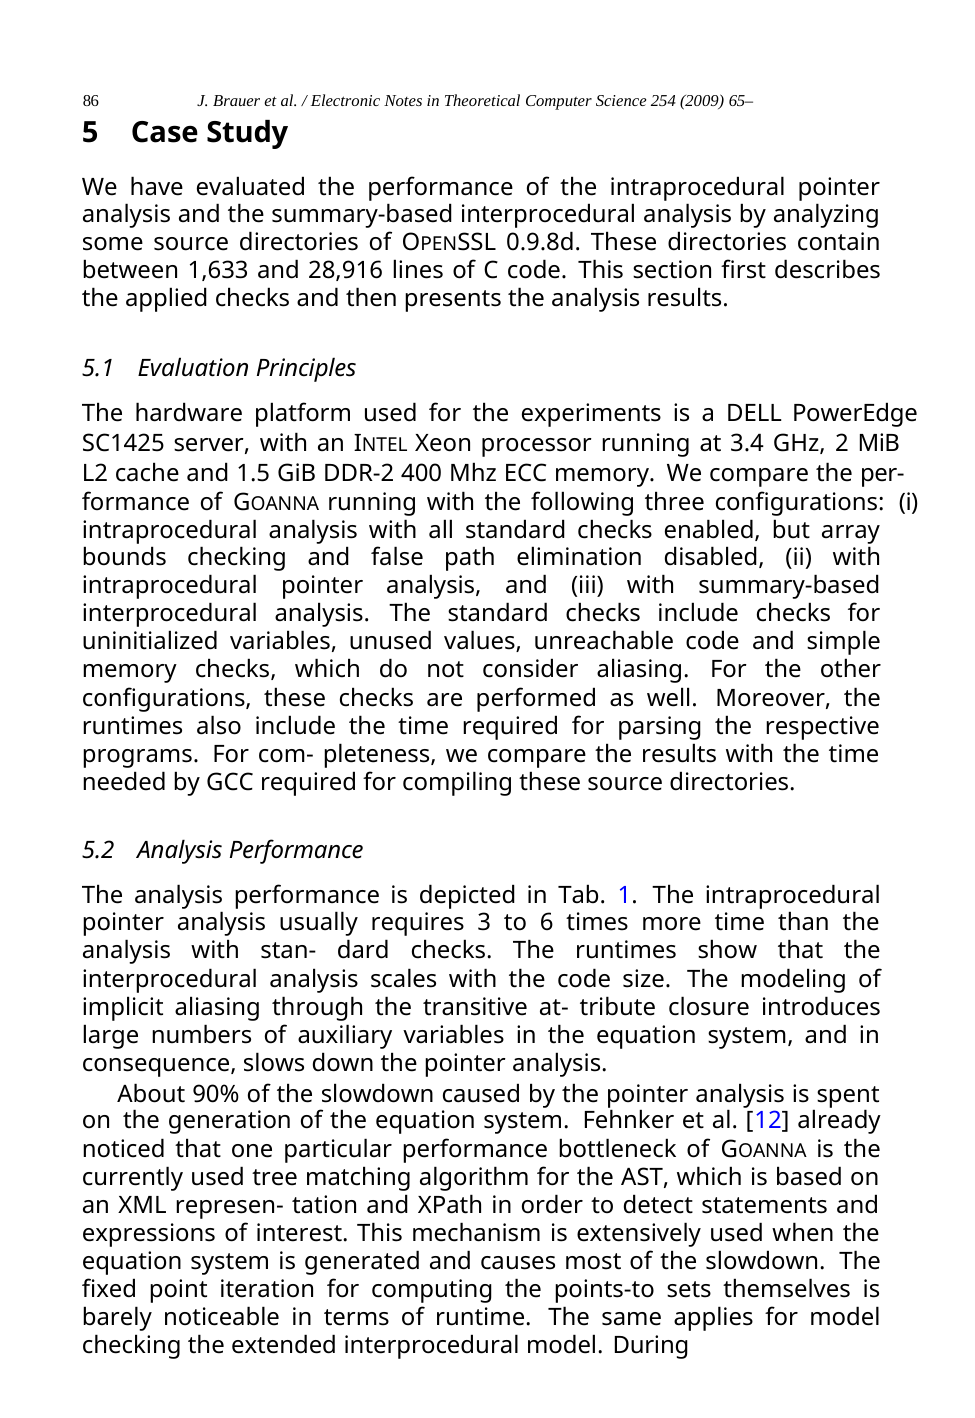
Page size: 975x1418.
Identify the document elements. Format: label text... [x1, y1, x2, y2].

list Evaluation Principles [82, 351, 954, 383]
text We have evaluated the performance of the intraprocedural pointer analysis and the summary-based interprocedural analysis by analyzing some source directories of OpenSSL 0.9.8d. These directories contain between 1,633 and 28,916 lines of C code. This section first describes the applied checks and then presents the analysis results. [82, 173, 881, 314]
text intraprocedural analysis with all standard checks enabled, but array bounds checking and false path elimination disabled, (ii) with intraprocedural pointer analysis, and (iii) with summary-based interprocedural analysis. The standard checks include checks for uninitialized variables, unused values, unreachable code and simple memory checks, which do not consider aliasing. For the other configurations, these checks are performed as well. Moreover, the runtimes also include the time required for parsing the respective programs. For com- pleteness, we compare the results with the time needed by GCC required for compiling these source directories. [82, 516, 881, 797]
subtitle Case Study [82, 111, 954, 151]
text SC1425 server, with an Intel Xeon processor running at 3.4 GHz, 2 MiB [82, 428, 954, 458]
text L2 cache and 1.5 GiB DDR-2 400 Mhz ECC memory. We compare the per- [82, 458, 954, 487]
text About 90% of the slowdown caused by the pointer analysis is spent on the generation of the equation system. Fehnker et al. [12] already noticed that one particular performance bottleneck of Goanna is the currently used tree matching algorithm for the AST, which is based on an XML represen- tation and XPath in order to detect statements and expressions of interest. This mechanism is extensively used when the equation system is generated and causes most of the slowdown. The fixed point iteration for computing the points-to sets themselves is barely noticeable in terms of runtime. The same applies for model checking the extended interprocedural model. During [82, 1080, 881, 1361]
text The hardware platform used for the experiments is a DELL PowerEdge [82, 396, 954, 428]
text The analysis performance is depicted in Tab. 1. The intraprocedural pointer analysis usually requires 3 to 6 times more time than the analysis with stan- dard checks. The runtimes show that the interprocedural analysis scales with the code size. The modeling of implicit aliasing through the transitive at- tribute closure introduces large numbers of auxiliary variables in the equation system, and in consequence, slows down the pointer analysis. [82, 882, 881, 1078]
list Analysis Performance [82, 833, 954, 865]
text formance of Goanna running with the following three configurations: (i) [82, 487, 954, 516]
